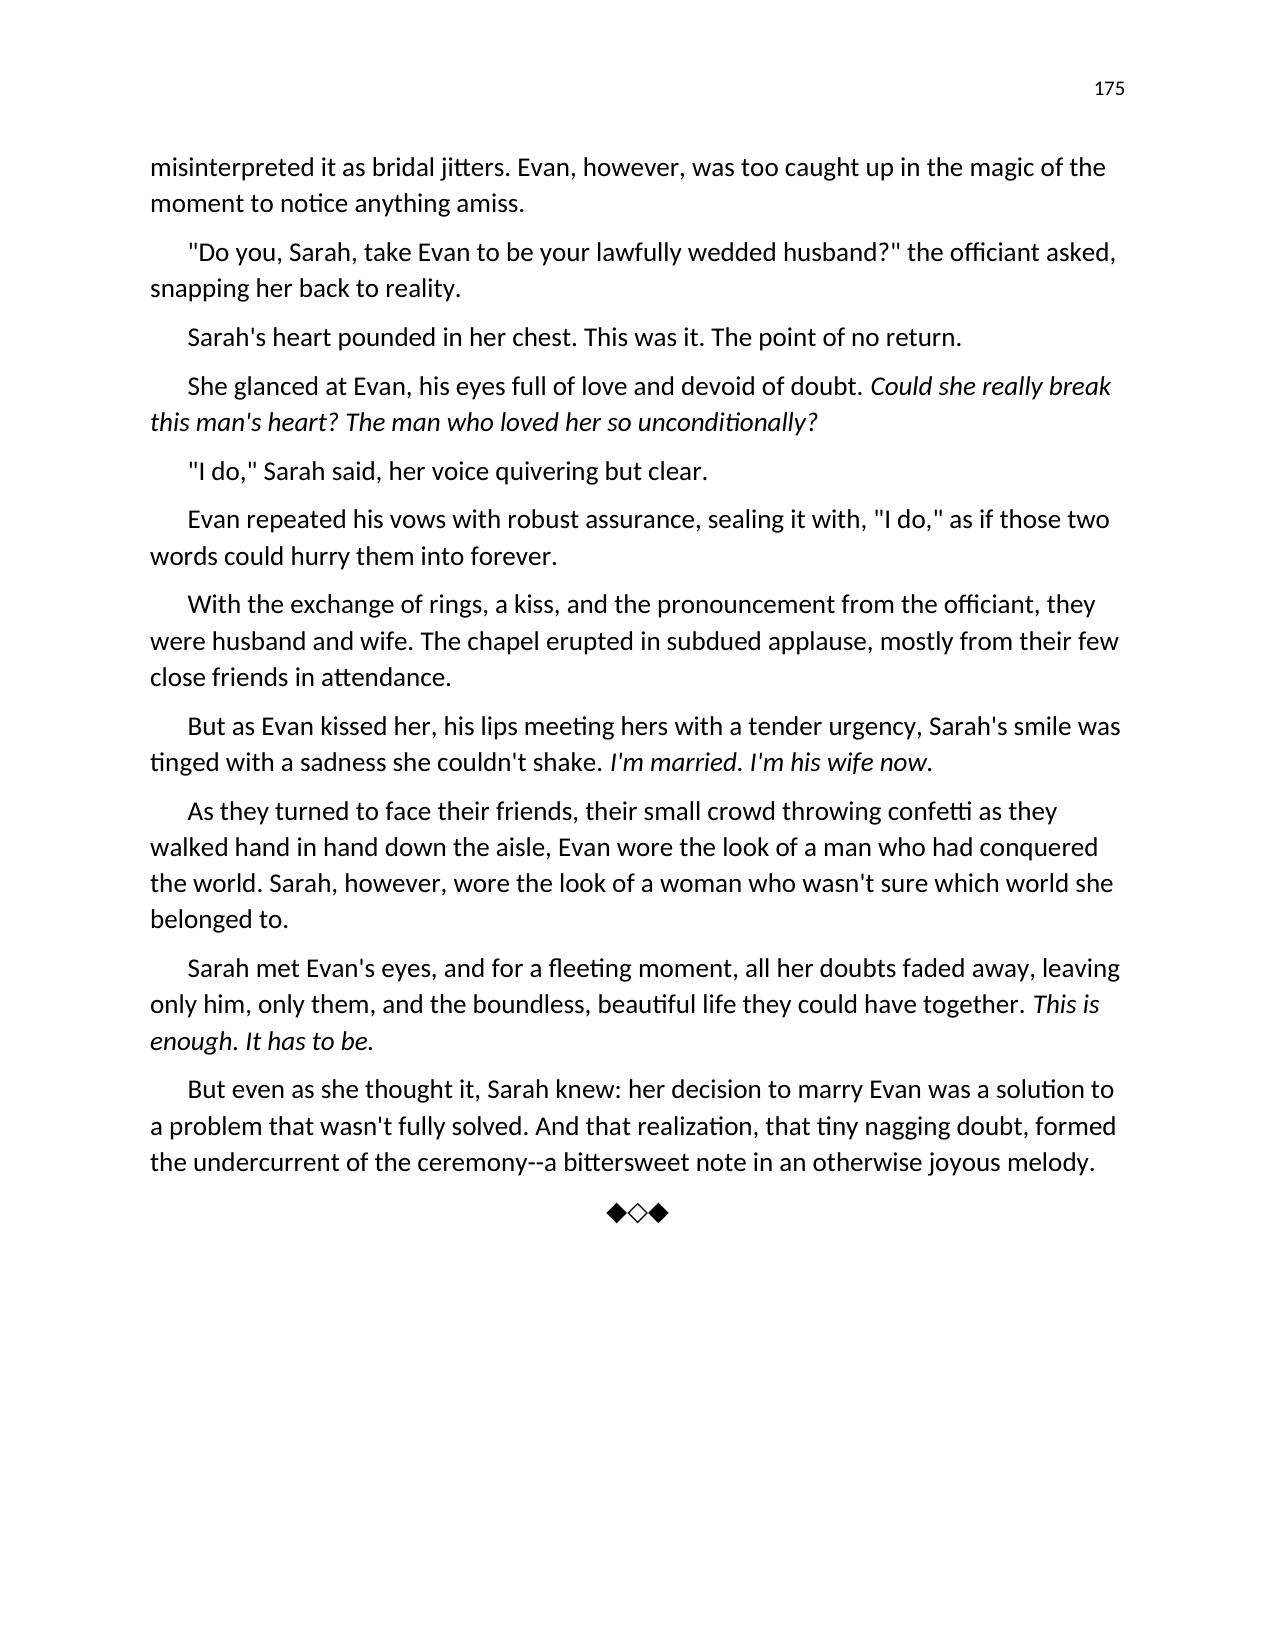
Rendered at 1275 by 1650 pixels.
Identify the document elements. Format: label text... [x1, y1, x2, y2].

text Sarah's heart pounded in her chest. This was it. The point of no return. [150, 320, 1125, 353]
text With the exchange of rings, a kiss, and the pronouncement from the officiant, they were husband and wife. The chapel erupted in subdued applause, mostly from their few close friends in attendance. [150, 587, 1125, 693]
text But as Evan kissed her, his lips meeting hers with a tender urgency, Sarah's smile was tinged with a sadness she couldn't shake. I'm married. I'm his wife now. [150, 709, 1125, 778]
text Evan repeated his vows with robust assurance, sealing it with, "I do," as if those two words could hurry them into forever. [150, 502, 1125, 572]
text "Do you, Sarah, take Evan to be your lawfully wedded husband?" the officiant asked, snapping her back to reality. [150, 235, 1125, 304]
text She glanced at Evan, his eyes full of love and devoid of doubt. Could she really break this man's heart? The man who loved her so unconditionally? [150, 369, 1125, 438]
text But even as she thought it, Sarah knew: her decision to marry Evan was a solution to a problem that wasn't fully solved. And that realization, that tiny nagging doubt, formed the undercurrent of the ceremony--a bittersweet note in an otherwise joyous melody. [150, 1072, 1125, 1178]
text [150, 150, 1125, 219]
text "I do," Sarah said, her voice quivering but clear. [150, 454, 1125, 487]
text Sarah met Evan's eyes, and for a fleeting moment, all her doubts faded away, leaving only him, only them, and the boundless, beautiful life they could have together. This is enough. It has to be. [150, 951, 1125, 1057]
text ◆◇◆ [150, 1194, 1125, 1227]
text As they turned to face their friends, their small crowd throwing confetti as they walked hand in hand down the aisle, Evan wore the look of a man who had conquered the world. Sarah, however, wore the look of a woman who wasn't sure which world she belonged to. [150, 794, 1125, 936]
